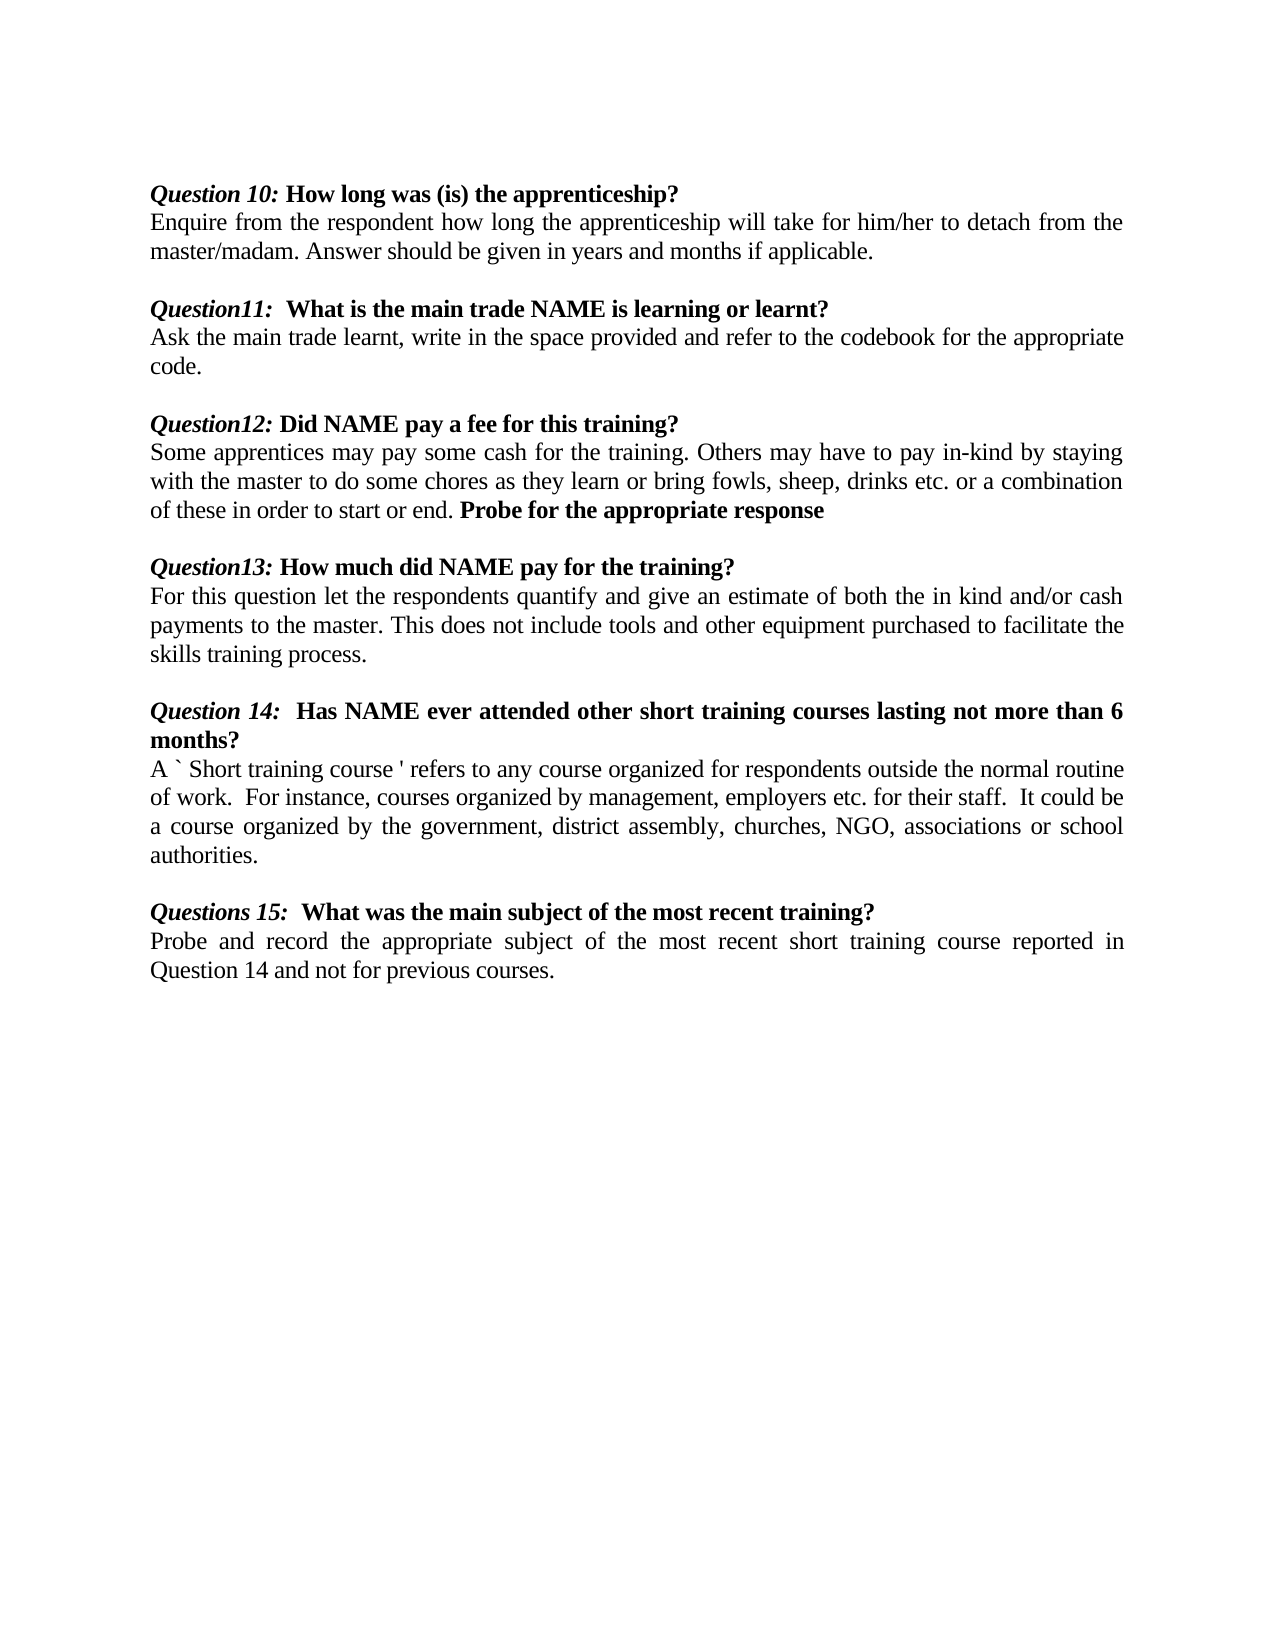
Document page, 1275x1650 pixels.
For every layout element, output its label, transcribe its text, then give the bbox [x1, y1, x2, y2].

text Question12: Did NAME pay a fee for this training? [150, 409, 1125, 437]
text Question11: What is the main trade NAME is learning or learnt? [150, 294, 1125, 322]
text Question 14: Has NAME ever attended other short training courses lasting not more than 6 months? [150, 696, 1125, 754]
text Enquire from the respondent how long the apprenticeship will take for him/her to detach from the master/madam. Answer should be given in years and months if applicable. [150, 207, 1125, 265]
text Probe and record the appropriate subject of the most recent short training course reported in Question 14 and not for previous courses. [150, 926, 1125, 984]
text For this question let the respondents quantify and give an estimate of both the in kind and/or cash payments to the master. This does not include tools and other equipment purchased to facilitate the skills training process. [150, 581, 1125, 667]
text Question 10: How long was (is) the apprenticeship? [150, 179, 1125, 207]
text A ` Short training course ' refers to any course organized for respondents outside the normal routine of work. For instance, courses organized by management, employers etc. for their staff. It could be a course organized by the government, district assembly, churches, NGO, associations or school authorities. [150, 754, 1125, 869]
text Questions 15: What was the main subject of the most recent training? [150, 897, 1125, 926]
text Ask the main trade learnt, write in the space provided and refer to the codebook for the appropriate code. [150, 322, 1125, 380]
text Some apprentices may pay some cash for the training. Others may have to pay in-kind by staying with the master to do some chores as they learn or bring fowls, sheep, drinks etc. or a combination of these in order to start or end. Probe for the appropriate response [150, 437, 1125, 524]
text Question13: How much did NAME pay for the training? [150, 552, 1125, 581]
